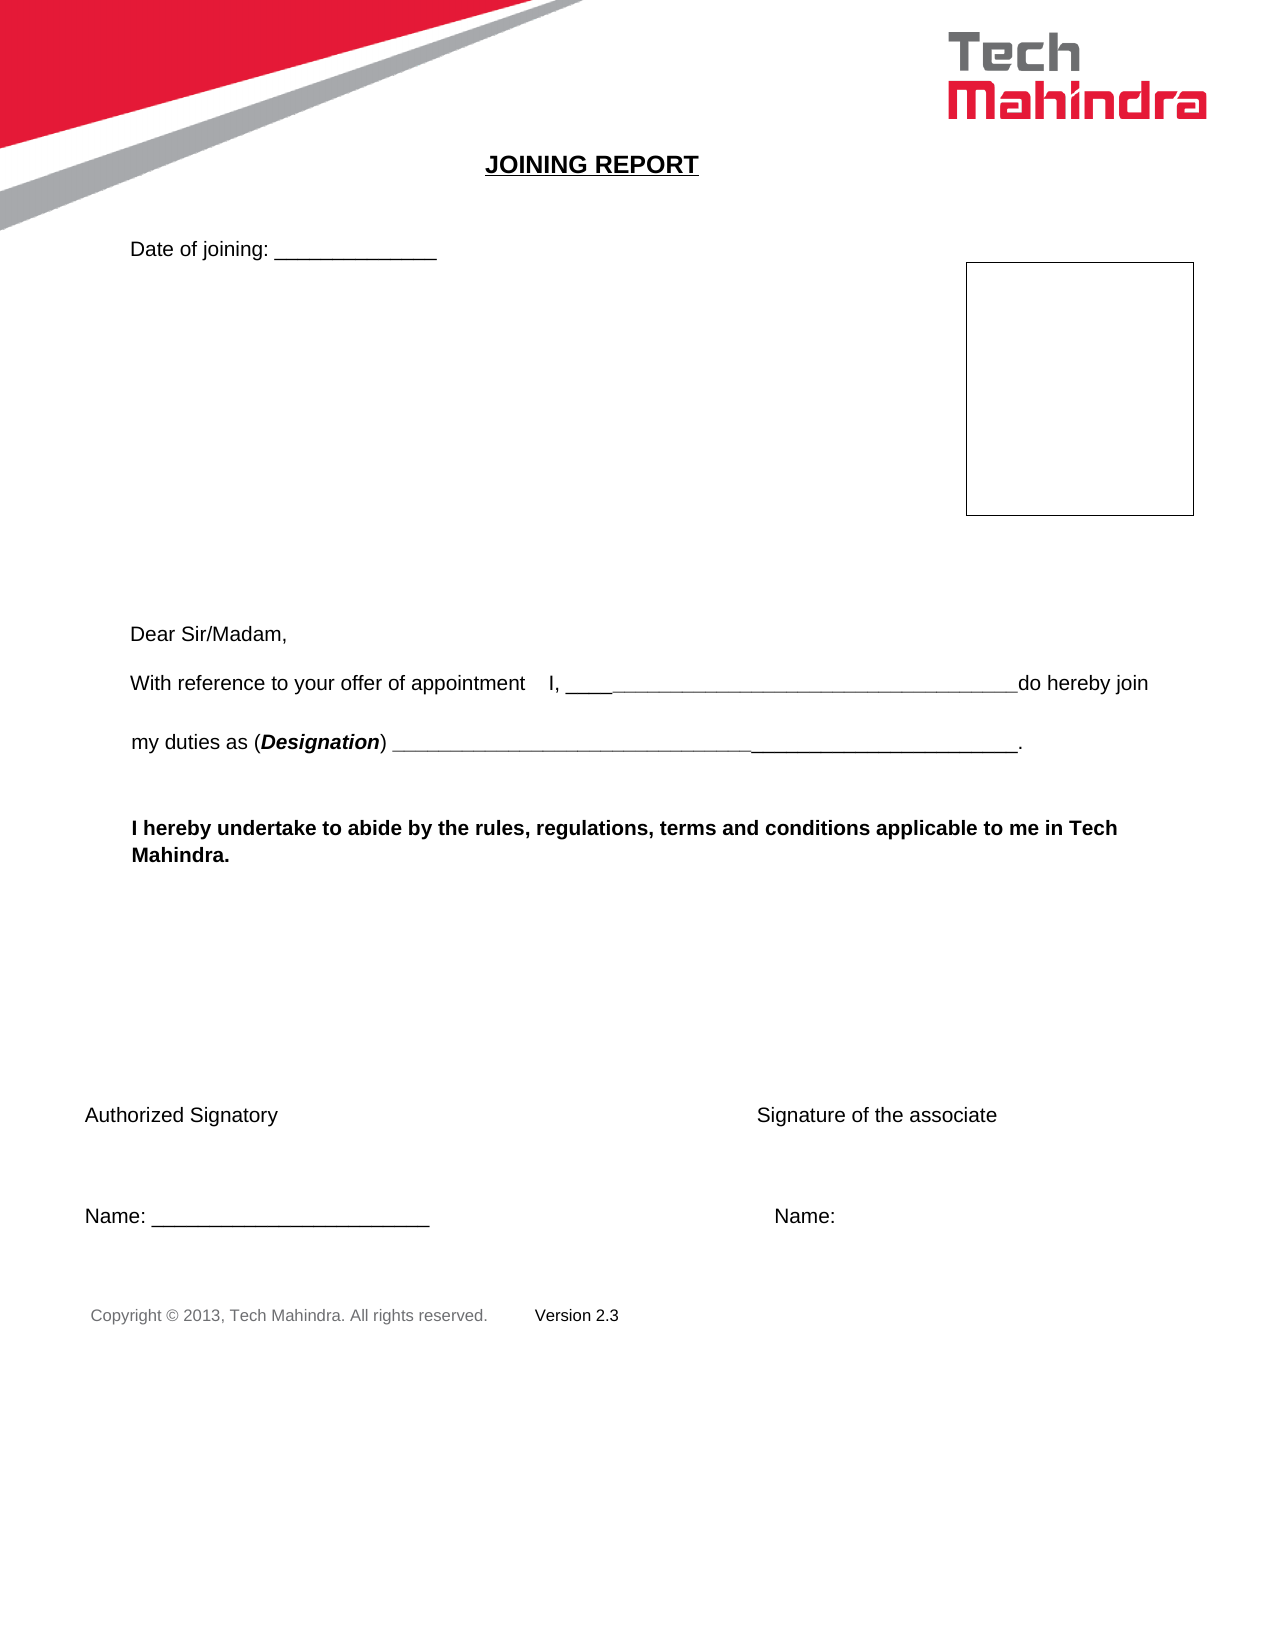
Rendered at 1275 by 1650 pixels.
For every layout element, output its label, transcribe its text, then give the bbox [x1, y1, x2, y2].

text Date of joining: ______________ [130, 150, 1182, 260]
text Copyright © 2013, Tech Mahindra. All rights reserved. Version 2.3 [84, 1306, 1182, 1325]
picture [0, 0, 586, 231]
text Dear Sir/Madam, [130, 622, 1182, 646]
text With reference to your offer of appointment I, _______________________________________do hereby join my duties as (Designation) ______________________________________________________. [130, 670, 1182, 754]
table_header [967, 263, 1193, 515]
picture [948, 32, 1207, 119]
text Authorized Signatory Signature of the associate [84, 1102, 1182, 1126]
text Name: ________________________ Name: [84, 1204, 1182, 1228]
text I hereby undertake to abide by the rules, regulations, terms and conditions applicable to me in Tech Mahindra. [131, 815, 1182, 867]
